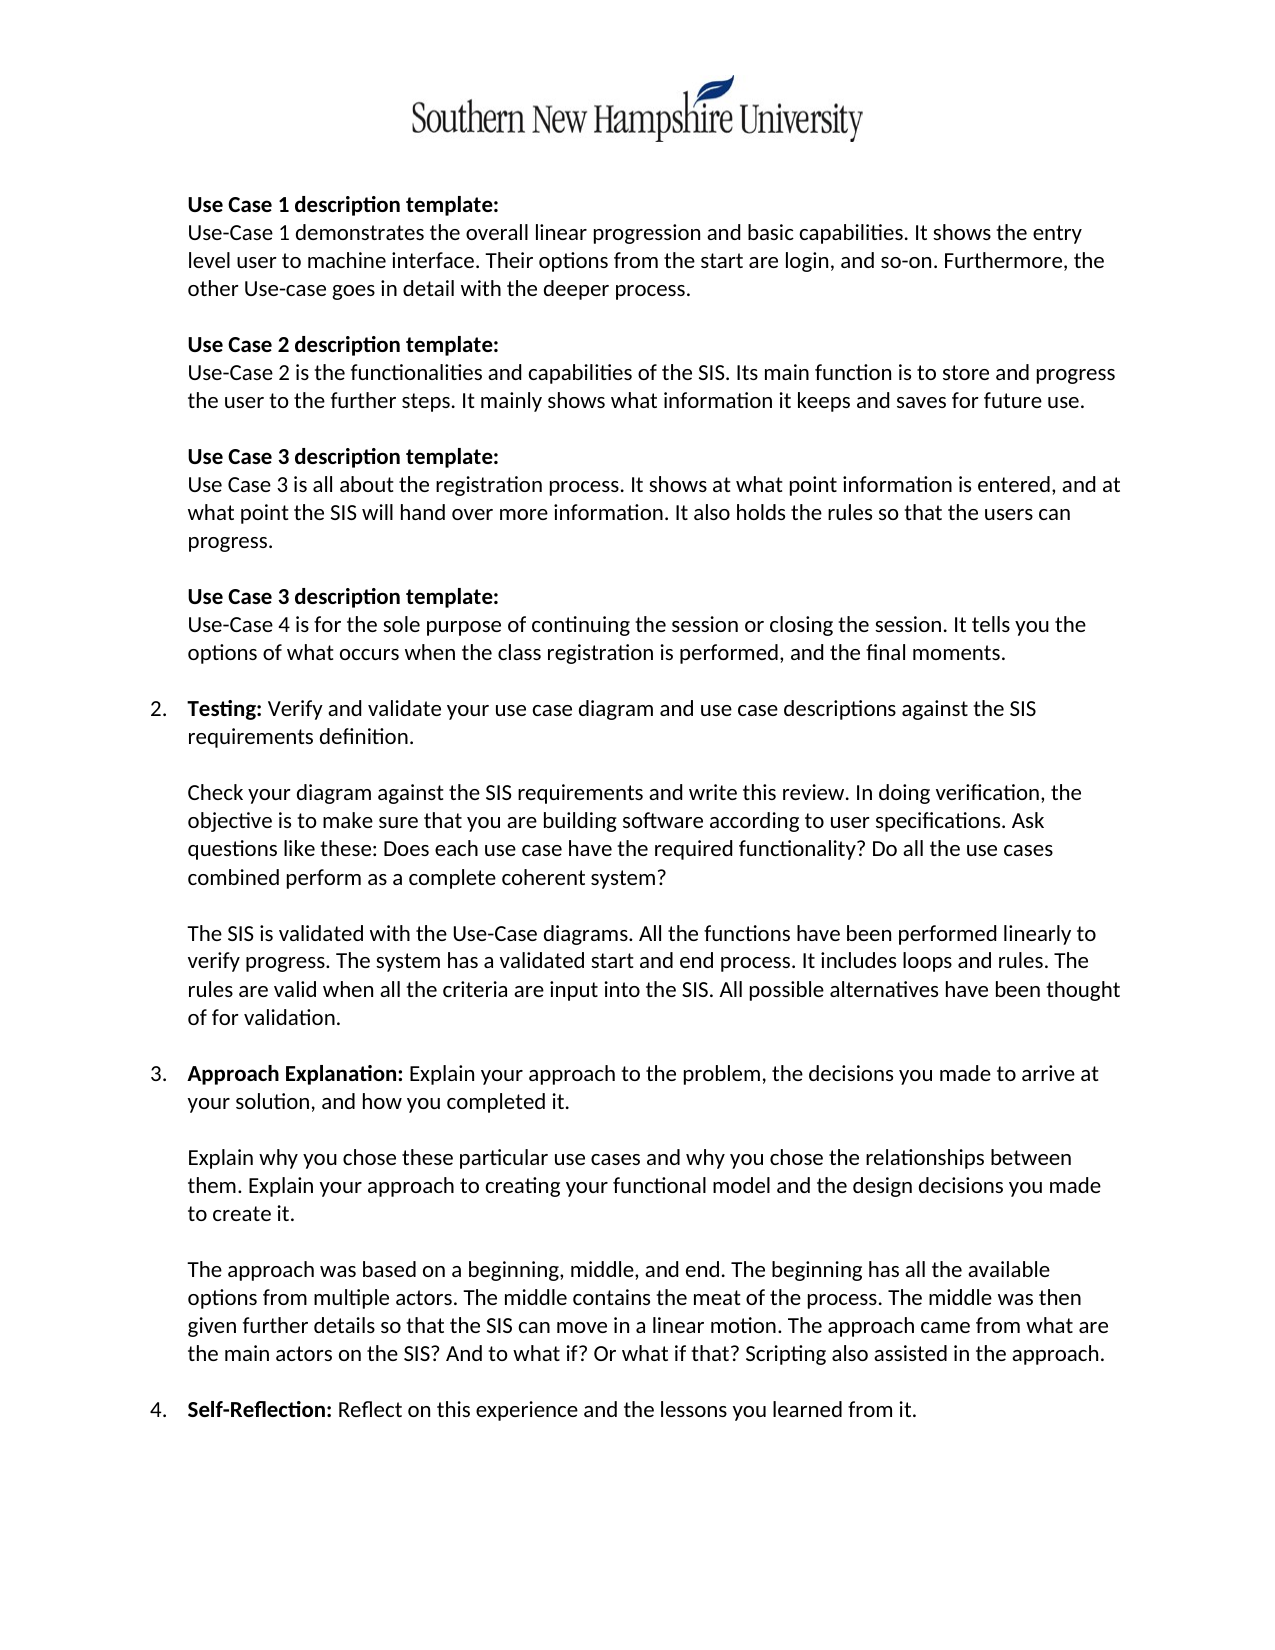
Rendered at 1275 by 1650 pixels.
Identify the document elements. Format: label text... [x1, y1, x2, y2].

picture [412, 75, 863, 142]
list Use-Case 1 demonstrates the overall linear progression and basic capabilities. It shows the entry level user to machine interface. Their options from the start are login, and so-on. Furthermore, the other Use-case goes in detail with the deeper process. [187, 218, 1125, 302]
list Self-Reflection: Reflect on this experience and the lessons you learned from it. [150, 1395, 1125, 1423]
list Use Case 3 description template: [187, 442, 1125, 470]
list Explain why you chose these particular use cases and why you chose the relationships between them. Explain your approach to creating your functional model and the design decisions you made to create it. [187, 1143, 1125, 1227]
list The approach was based on a beginning, middle, and end. The beginning has all the available options from multiple actors. The middle contains the meat of the process. The middle was then given further details so that the SIS can move in a linear motion. The approach came from what are the main actors on the SIS? And to what if? Or what if that? Scripting also assisted in the approach. [187, 1255, 1125, 1367]
list Use Case 2 description template: [187, 330, 1125, 358]
list Approach Explanation: Explain your approach to the problem, the decisions you made to arrive at your solution, and how you completed it. [150, 1059, 1125, 1115]
list Testing: Verify and validate your use case diagram and use case descriptions against the SIS requirements definition. [150, 694, 1125, 751]
list Use Case 3 is all about the registration process. It shows at what point information is entered, and at what point the SIS will hand over more information. It also holds the rules so that the users can progress. [187, 470, 1125, 554]
list The SIS is validated with the Use-Case diagrams. All the functions have been performed linearly to verify progress. The system has a validated start and end process. It includes loops and rules. The rules are valid when all the criteria are input into the SIS. All possible alternatives have been thought of for validation. [187, 919, 1125, 1031]
list Use-Case 2 is the functionalities and capabilities of the SIS. Its main function is to store and progress the user to the further steps. It mainly shows what information it keeps and saves for future use. [187, 358, 1125, 414]
list Use Case 3 description template: [187, 582, 1125, 610]
list Check your diagram against the SIS requirements and write this review. In doing verification, the objective is to make sure that you are building software according to user specifications. Ask questions like these: Does each use case have the required functionality? Do all the use cases combined perform as a complete coherent system? [187, 778, 1125, 891]
list Use Case 1 description template: [187, 190, 1125, 218]
list Use-Case 4 is for the sole purpose of continuing the session or closing the session. It tells you the options of what occurs when the class registration is performed, and the final moments. [187, 610, 1125, 666]
